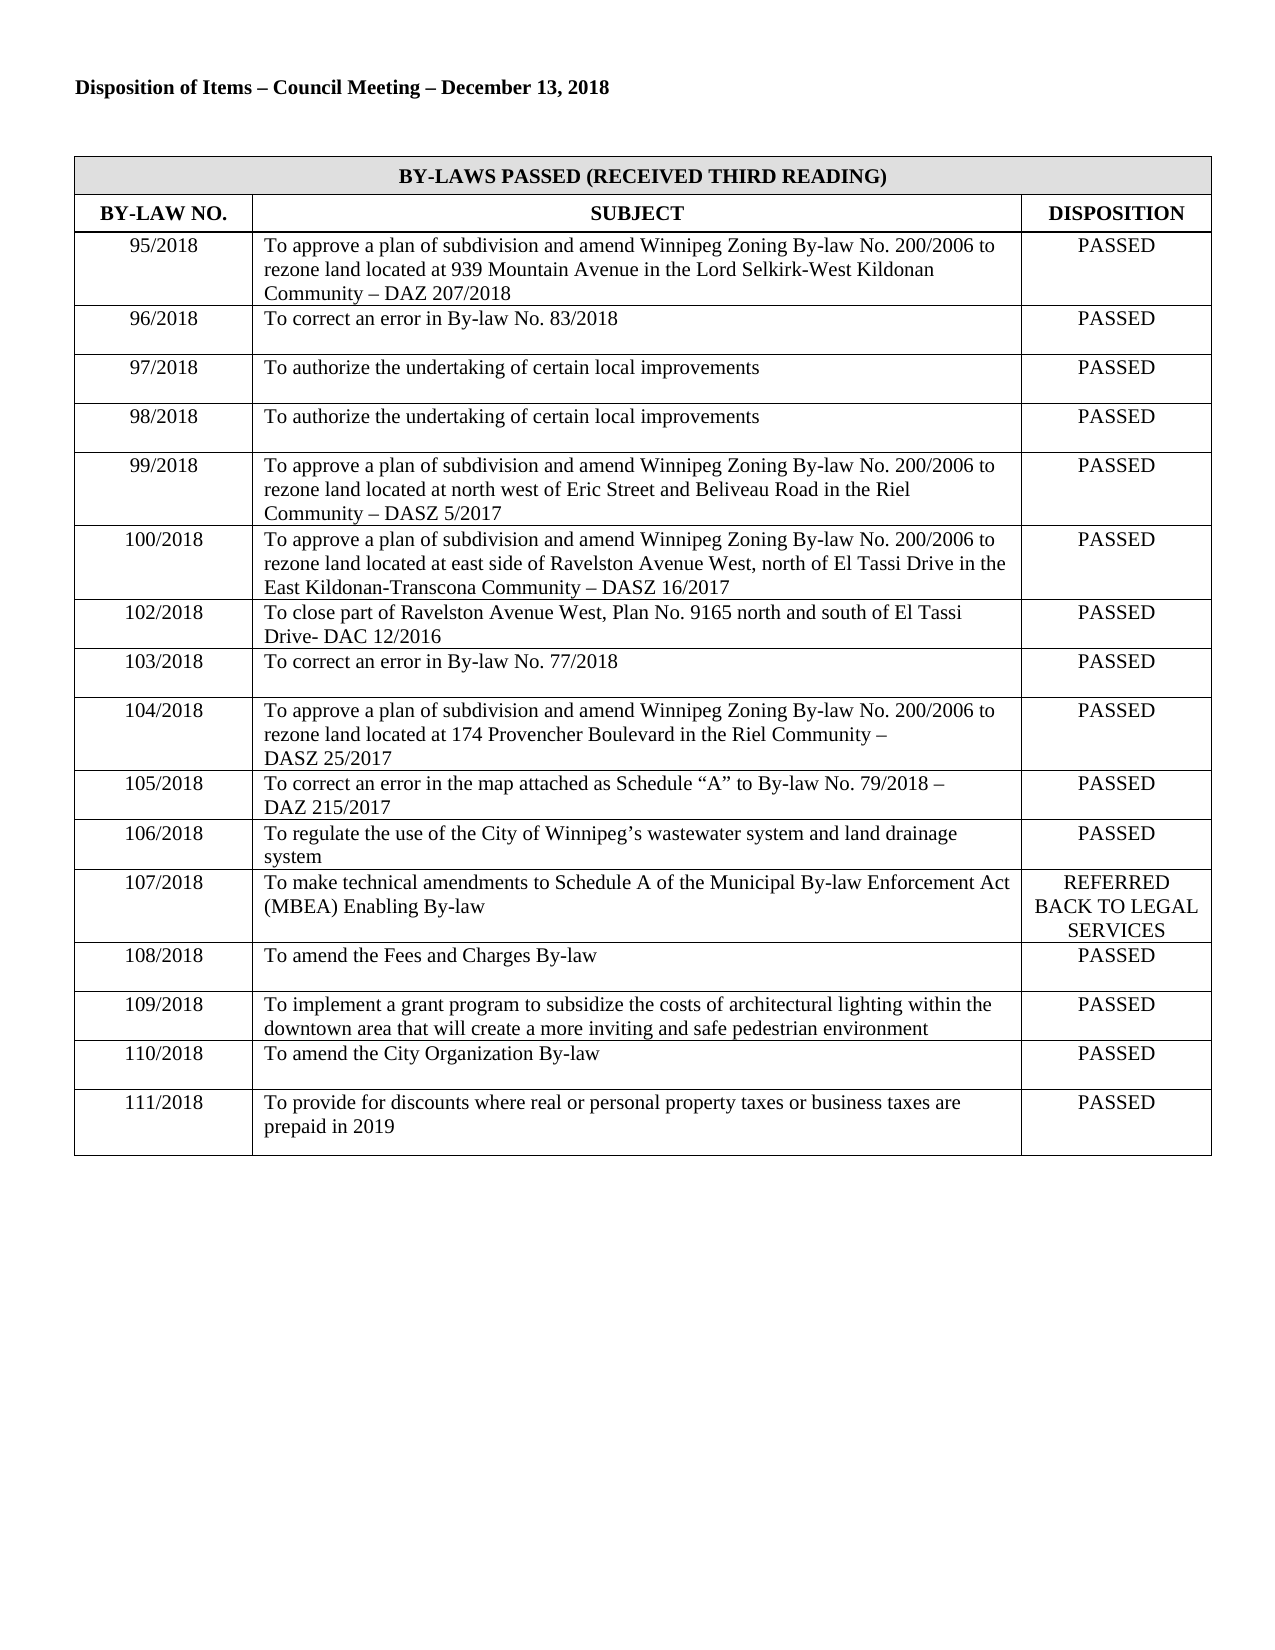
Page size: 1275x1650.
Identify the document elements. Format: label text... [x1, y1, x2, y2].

table_cell 96/2018 [75, 306, 252, 354]
table_cell PASSED [1022, 649, 1211, 697]
table_cell REFERRED BACK TO LEGAL SERVICES [1022, 870, 1211, 942]
table_cell BY-LAW NO. [75, 195, 252, 231]
table_cell 109/2018 [75, 992, 252, 1040]
table_cell PASSED [1022, 526, 1211, 599]
table_cell To close part of Ravelston Avenue West, Plan No. 9165 north and south of El Tassi Drive- DAC 12/2016 [253, 600, 1021, 648]
table_cell 95/2018 [75, 233, 252, 305]
table_cell To approve a plan of subdivision and amend Winnipeg Zoning By-law No. 200/2006 to rezone land located at 174 Provencher Boulevard in the Riel Community – DASZ 25/2017 [253, 698, 1021, 770]
table_cell To approve a plan of subdivision and amend Winnipeg Zoning By-law No. 200/2006 to rezone land located at north west of Eric Street and Beliveau Road in the Riel Community – DASZ 5/2017 [253, 453, 1021, 525]
table_cell To correct an error in the map attached as Schedule “A” to By-law No. 79/2018 – DAZ 215/2017 [253, 771, 1021, 819]
table_cell 104/2018 [75, 698, 252, 770]
table_cell To approve a plan of subdivision and amend Winnipeg Zoning By-law No. 200/2006 to rezone land located at 939 Mountain Avenue in the Lord Selkirk-West Kildonan Community – DAZ 207/2018 [253, 233, 1021, 305]
table_cell PASSED [1022, 698, 1211, 770]
table_cell To correct an error in By-law No. 83/2018 [253, 306, 1021, 354]
table_header BY-LAWS PASSED (RECEIVED THIRD READING) [75, 157, 1211, 194]
table_cell 103/2018 [75, 649, 252, 697]
table_cell 105/2018 [75, 771, 252, 819]
table_cell PASSED [1022, 1041, 1211, 1089]
table_cell PASSED [1022, 943, 1211, 991]
table_cell To implement a grant program to subsidize the costs of architectural lighting within the downtown area that will create a more inviting and safe pedestrian environment [253, 992, 1021, 1040]
table_cell To authorize the undertaking of certain local improvements [253, 355, 1021, 403]
table_cell PASSED [1022, 404, 1211, 452]
table_cell 107/2018 [75, 870, 252, 942]
table_cell PASSED [1022, 600, 1211, 648]
table_cell To make technical amendments to Schedule A of the Municipal By-law Enforcement Act (MBEA) Enabling By-law [253, 870, 1021, 942]
table_cell 106/2018 [75, 820, 252, 868]
table_cell PASSED [1022, 1090, 1211, 1155]
table_cell To amend the City Organization By-law [253, 1041, 1021, 1089]
table_cell 108/2018 [75, 943, 252, 991]
table_cell To amend the Fees and Charges By-law [253, 943, 1021, 991]
table_cell 110/2018 [75, 1041, 252, 1089]
table_cell DISPOSITION [1022, 195, 1211, 231]
table_cell 100/2018 [75, 526, 252, 599]
table_cell PASSED [1022, 992, 1211, 1040]
table_cell 111/2018 [75, 1090, 252, 1155]
table_cell To provide for discounts where real or personal property taxes or business taxes are prepaid in 2019 [253, 1090, 1021, 1155]
table_cell PASSED [1022, 820, 1211, 868]
table_cell To correct an error in By-law No. 77/2018 [253, 649, 1021, 697]
table_cell To regulate the use of the City of Winnipeg’s wastewater system and land drainage system [253, 820, 1021, 868]
table_cell PASSED [1022, 453, 1211, 525]
table_cell 97/2018 [75, 355, 252, 403]
table_cell 98/2018 [75, 404, 252, 452]
table_cell PASSED [1022, 306, 1211, 354]
table_cell PASSED [1022, 355, 1211, 403]
table_cell To authorize the undertaking of certain local improvements [253, 404, 1021, 452]
table_cell PASSED [1022, 771, 1211, 819]
table_cell SUBJECT [253, 195, 1021, 231]
table_cell 102/2018 [75, 600, 252, 648]
table_cell 99/2018 [75, 453, 252, 525]
table_cell To approve a plan of subdivision and amend Winnipeg Zoning By-law No. 200/2006 to rezone land located at east side of Ravelston Avenue West, north of El Tassi Drive in the East Kildonan-Transcona Community – DASZ 16/2017 [253, 526, 1021, 599]
table_cell PASSED [1022, 233, 1211, 305]
